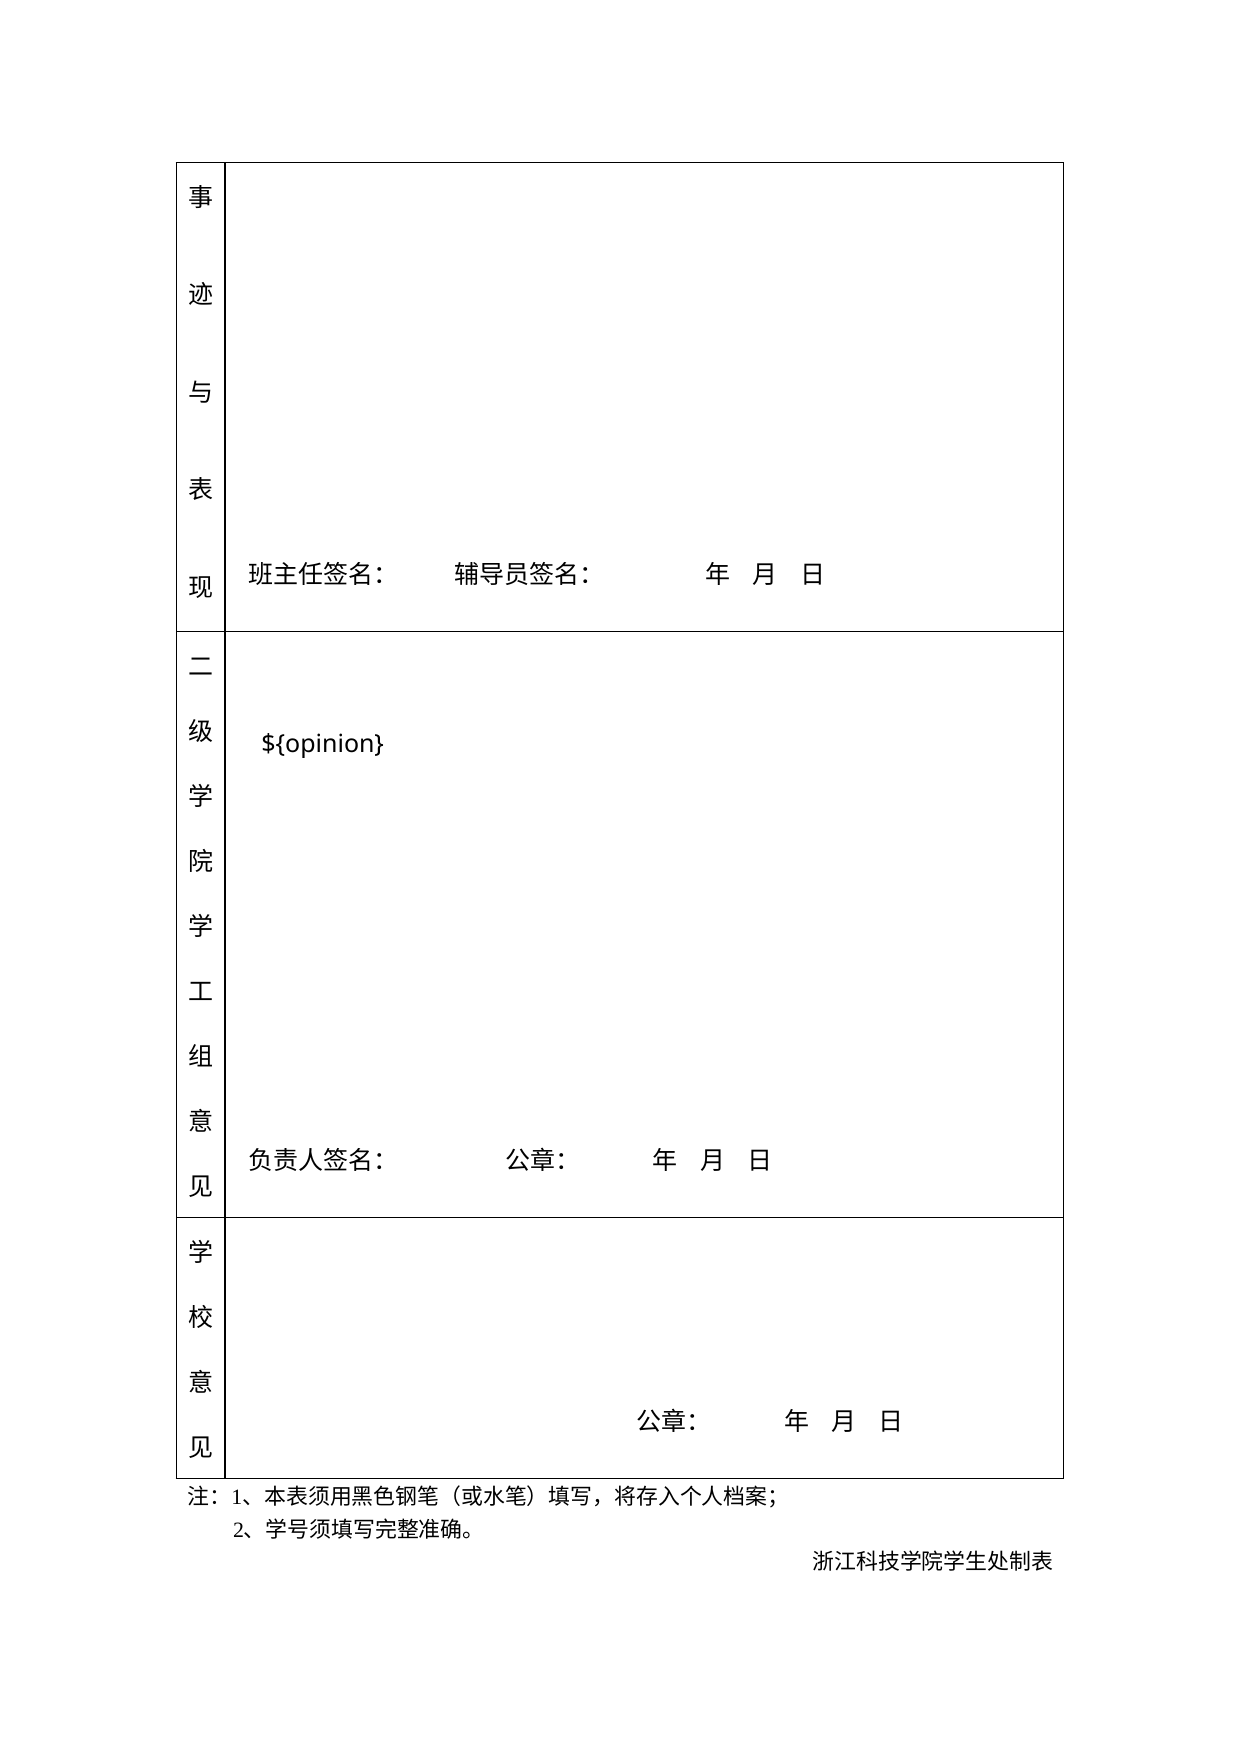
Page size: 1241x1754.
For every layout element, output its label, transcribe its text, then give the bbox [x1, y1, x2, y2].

table_cell 主要事迹与表现 [177, 163, 224, 631]
text 2、学号须填写完整准确。 [187, 1511, 1053, 1544]
table_cell 学校意见 [177, 1218, 224, 1478]
table_cell 班主任签名： 辅导员签名： 年 月 日 [226, 163, 1063, 631]
table_cell 二级学院学工组意见 [177, 632, 224, 1217]
table_cell ${opinion} [226, 632, 1063, 855]
text 浙江科技学院学生处制表 [187, 1544, 1053, 1576]
table_cell 负责人签名： 公章： 年 月 日 [226, 855, 1063, 1217]
table_cell 公章： 年 月 日 [226, 1218, 1063, 1478]
text 注：1、本表须用黑色钢笔（或水笔）填写，将存入个人档案； [187, 1479, 1053, 1511]
